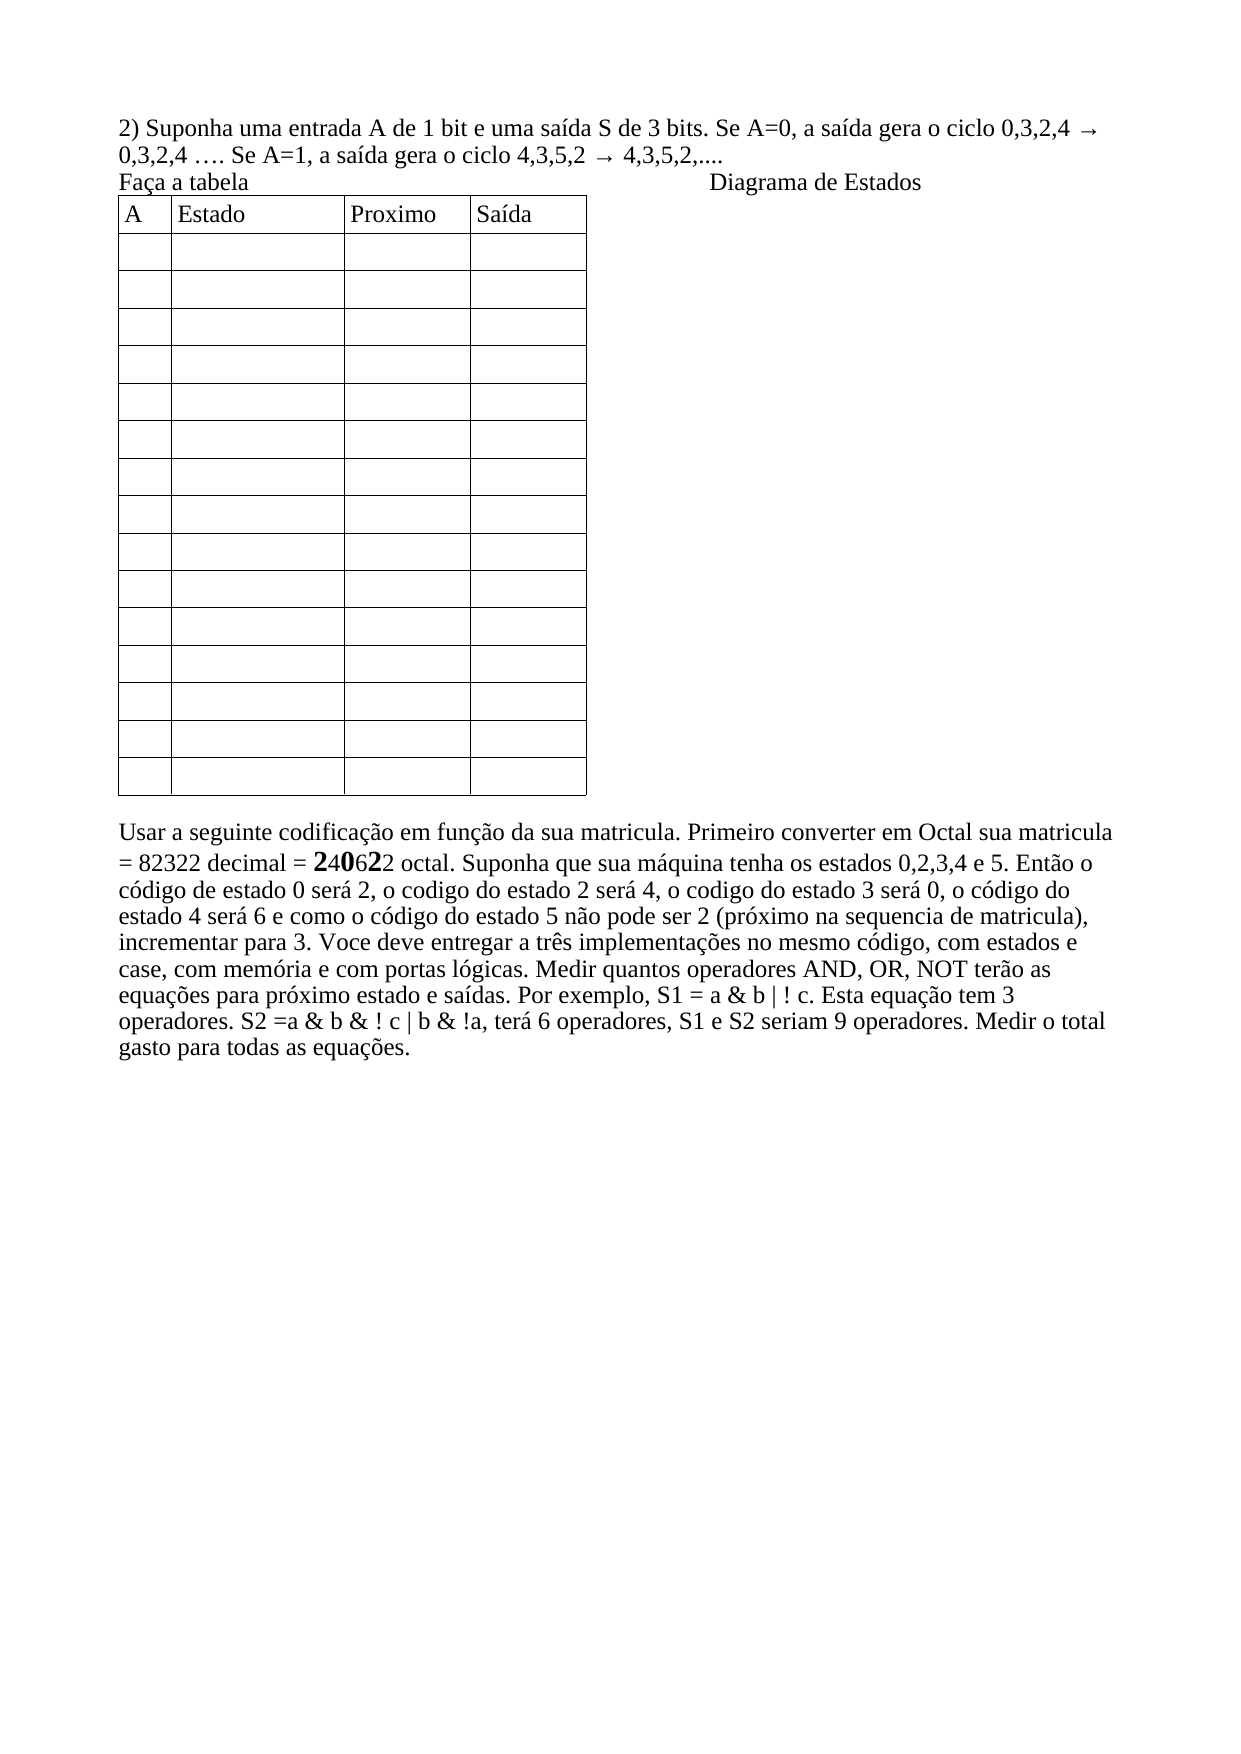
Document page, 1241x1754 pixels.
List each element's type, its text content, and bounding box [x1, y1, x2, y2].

table_cell [172, 271, 344, 308]
table_cell [172, 384, 344, 420]
table_cell [471, 534, 586, 570]
table_cell [471, 459, 586, 495]
table_cell [119, 608, 171, 645]
table_cell [345, 758, 470, 794]
table_cell [172, 346, 344, 383]
table_cell [119, 459, 171, 495]
table_cell [172, 571, 344, 607]
table_cell [119, 721, 171, 757]
table_cell [345, 571, 470, 607]
table_cell [172, 459, 344, 495]
table_cell [172, 234, 344, 270]
table_cell [119, 346, 171, 383]
table_cell [345, 459, 470, 495]
text 2) Suponha uma entrada A de 1 bit e uma saída S de 3 bits. Se A=0, a saída gera o ciclo 0,3,2,4 → 0,3,2,4 …. Se A=1, a saída gera o ciclo 4,3,5,2 → 4,3,5,2,.... [118, 116, 1117, 168]
table_cell [345, 234, 470, 270]
table_cell [172, 534, 344, 570]
table_cell [119, 309, 171, 345]
table_cell [345, 683, 470, 719]
table_cell [119, 571, 171, 607]
table_cell [345, 721, 470, 757]
table_header Estado [172, 196, 344, 233]
table_cell [471, 571, 586, 607]
table_cell [471, 646, 586, 682]
table_cell [345, 309, 470, 345]
table_header Saída [471, 196, 586, 233]
table_cell [345, 271, 470, 308]
table_header Proximo [345, 196, 470, 233]
table_cell [119, 234, 171, 270]
text Faça a tabela Diagrama de Estados [118, 168, 1126, 195]
table_cell [471, 384, 586, 420]
text = 82322 decimal = 240622 octal. Suponha que sua máquina tenha os estados 0,2,3,4 e 5. Então o código de estado 0 será 2, o codigo do estado 2 será 4, o codigo do estado 3 será 0, o código do estado 4 será 6 e como o código do estado 5 não pode ser 2 (próximo na sequencia de matricula), incrementar para 3. Voce deve entregar a três implementações no mesmo código, com estados e case, com memória e com portas lógicas. Medir quantos operadores AND, OR, NOT terão as equações para próximo estado e saídas. Por exemplo, S1 = a & b | ! c. Esta equação tem 3 operadores. S2 =a & b & ! c | b & !a, terá 6 operadores, S1 e S2 seriam 9 operadores. Medir o total gasto para todas as equações. [118, 847, 1117, 1061]
table_cell [471, 271, 586, 308]
table_cell [471, 608, 586, 645]
table_cell [345, 646, 470, 682]
table_cell [172, 421, 344, 457]
table_cell [345, 608, 470, 645]
table_cell [119, 534, 171, 570]
table_cell [471, 309, 586, 345]
table_cell [345, 496, 470, 532]
table_cell [471, 683, 586, 719]
table_cell [119, 384, 171, 420]
table_cell [471, 721, 586, 757]
table_cell [172, 309, 344, 345]
table_cell [345, 384, 470, 420]
table_cell [172, 721, 344, 757]
table_cell [345, 346, 470, 383]
table_cell [119, 271, 171, 308]
table_cell [172, 758, 344, 794]
table_cell [119, 646, 171, 682]
table_cell [471, 421, 586, 457]
table_header A [119, 196, 171, 233]
table_cell [172, 608, 344, 645]
table_cell [172, 496, 344, 532]
text Usar a seguinte codificação em função da sua matricula. Primeiro converter em Octal sua matricula [118, 819, 1126, 846]
table_cell [471, 758, 586, 794]
table_cell [471, 234, 586, 270]
table_cell [119, 496, 171, 532]
table_cell [345, 534, 470, 570]
table_cell [119, 421, 171, 457]
table_cell [172, 683, 344, 719]
table_cell [345, 421, 470, 457]
table_cell [172, 646, 344, 682]
table_cell [471, 346, 586, 383]
table_cell [119, 683, 171, 719]
table_cell [119, 758, 171, 794]
table_cell [471, 496, 586, 532]
